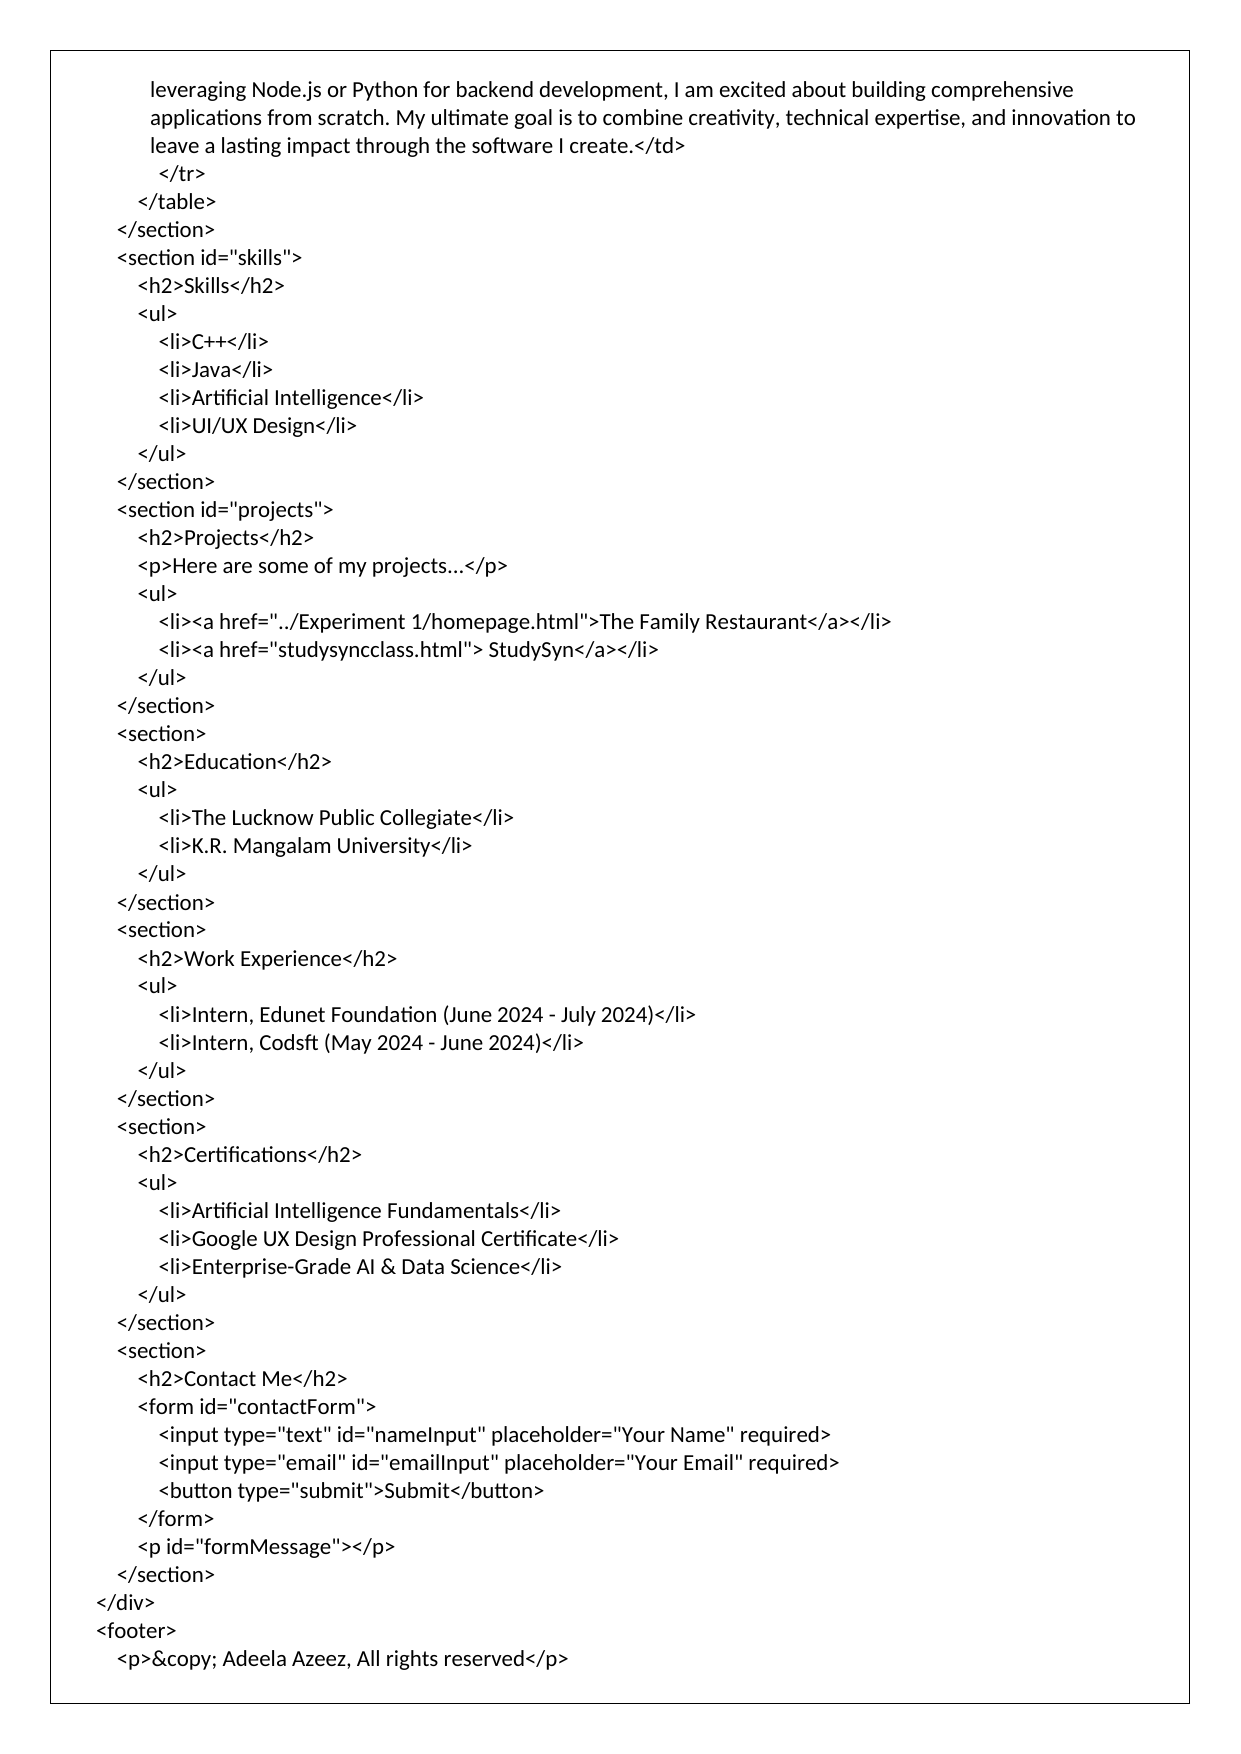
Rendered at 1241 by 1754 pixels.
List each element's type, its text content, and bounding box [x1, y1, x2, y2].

text </section> [75, 467, 1165, 495]
text </ul> [75, 859, 1165, 888]
text <section> [75, 916, 1165, 944]
text <li><a href="../Experiment 1/homepage.html">The Family Restaurant</a></li> [75, 607, 1165, 635]
text </section> [75, 215, 1165, 243]
text <h2>Certifications</h2> [75, 1140, 1165, 1168]
text </section> [75, 1308, 1165, 1336]
text <section> [75, 719, 1165, 747]
text <input type="email" id="emailInput" placeholder="Your Email" required> [75, 1448, 1165, 1476]
text </section> [75, 691, 1165, 719]
text <p>Here are some of my projects...</p> [75, 551, 1165, 579]
text <li><a href="studysyncclass.html"> StudySyn</a></li> [75, 635, 1165, 663]
text </ul> [75, 663, 1165, 691]
text </form> [75, 1504, 1165, 1532]
text <li>UI/UX Design</li> [75, 411, 1165, 439]
text <li>Java</li> [75, 355, 1165, 383]
text <input type="text" id="nameInput" placeholder="Your Name" required> [75, 1420, 1165, 1448]
text <li>C++</li> [75, 327, 1165, 355]
text <section id="projects"> [75, 495, 1165, 523]
text <h2>Skills</h2> [75, 271, 1165, 299]
text <li>Enterprise-Grade AI & Data Science</li> [75, 1252, 1165, 1280]
text <p id="formMessage"></p> [75, 1532, 1165, 1560]
text <p>&copy; Adeela Azeez, All rights reserved</p> [75, 1644, 1165, 1672]
text <ul> [75, 776, 1165, 803]
text </ul> [75, 439, 1165, 467]
text <h2>Contact Me</h2> [75, 1364, 1165, 1392]
text <li>K.R. Mangalam University</li> [75, 832, 1165, 859]
text <section> [75, 1336, 1165, 1364]
text <ul> [75, 579, 1165, 607]
text <form id="contactForm"> [75, 1392, 1165, 1420]
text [150, 75, 1165, 159]
text <h2>Education</h2> [75, 747, 1165, 776]
text </section> [75, 1084, 1165, 1112]
text </section> [75, 1560, 1165, 1588]
text <h2>Projects</h2> [75, 523, 1165, 551]
text <ul> [75, 1168, 1165, 1196]
text <footer> [75, 1616, 1165, 1644]
text <li>Intern, Codsft (May 2024 - June 2024)</li> [75, 1028, 1165, 1056]
text <h2>Work Experience</h2> [75, 944, 1165, 972]
text </div> [75, 1588, 1165, 1616]
text <li>The Lucknow Public Collegiate</li> [75, 803, 1165, 832]
text <ul> [75, 299, 1165, 327]
text <li>Google UX Design Professional Certificate</li> [75, 1224, 1165, 1252]
text </ul> [75, 1280, 1165, 1308]
text </ul> [75, 1056, 1165, 1084]
text </tr> [75, 159, 1165, 187]
text <li>Artificial Intelligence</li> [75, 383, 1165, 411]
text <li>Artificial Intelligence Fundamentals</li> [75, 1196, 1165, 1224]
text </section> [75, 888, 1165, 916]
text <li>Intern, Edunet Foundation (June 2024 - July 2024)</li> [75, 1000, 1165, 1028]
text <section id="skills"> [75, 243, 1165, 271]
text <ul> [75, 972, 1165, 1000]
text </table> [75, 187, 1165, 215]
text <button type="submit">Submit</button> [75, 1476, 1165, 1504]
text <section> [75, 1112, 1165, 1140]
